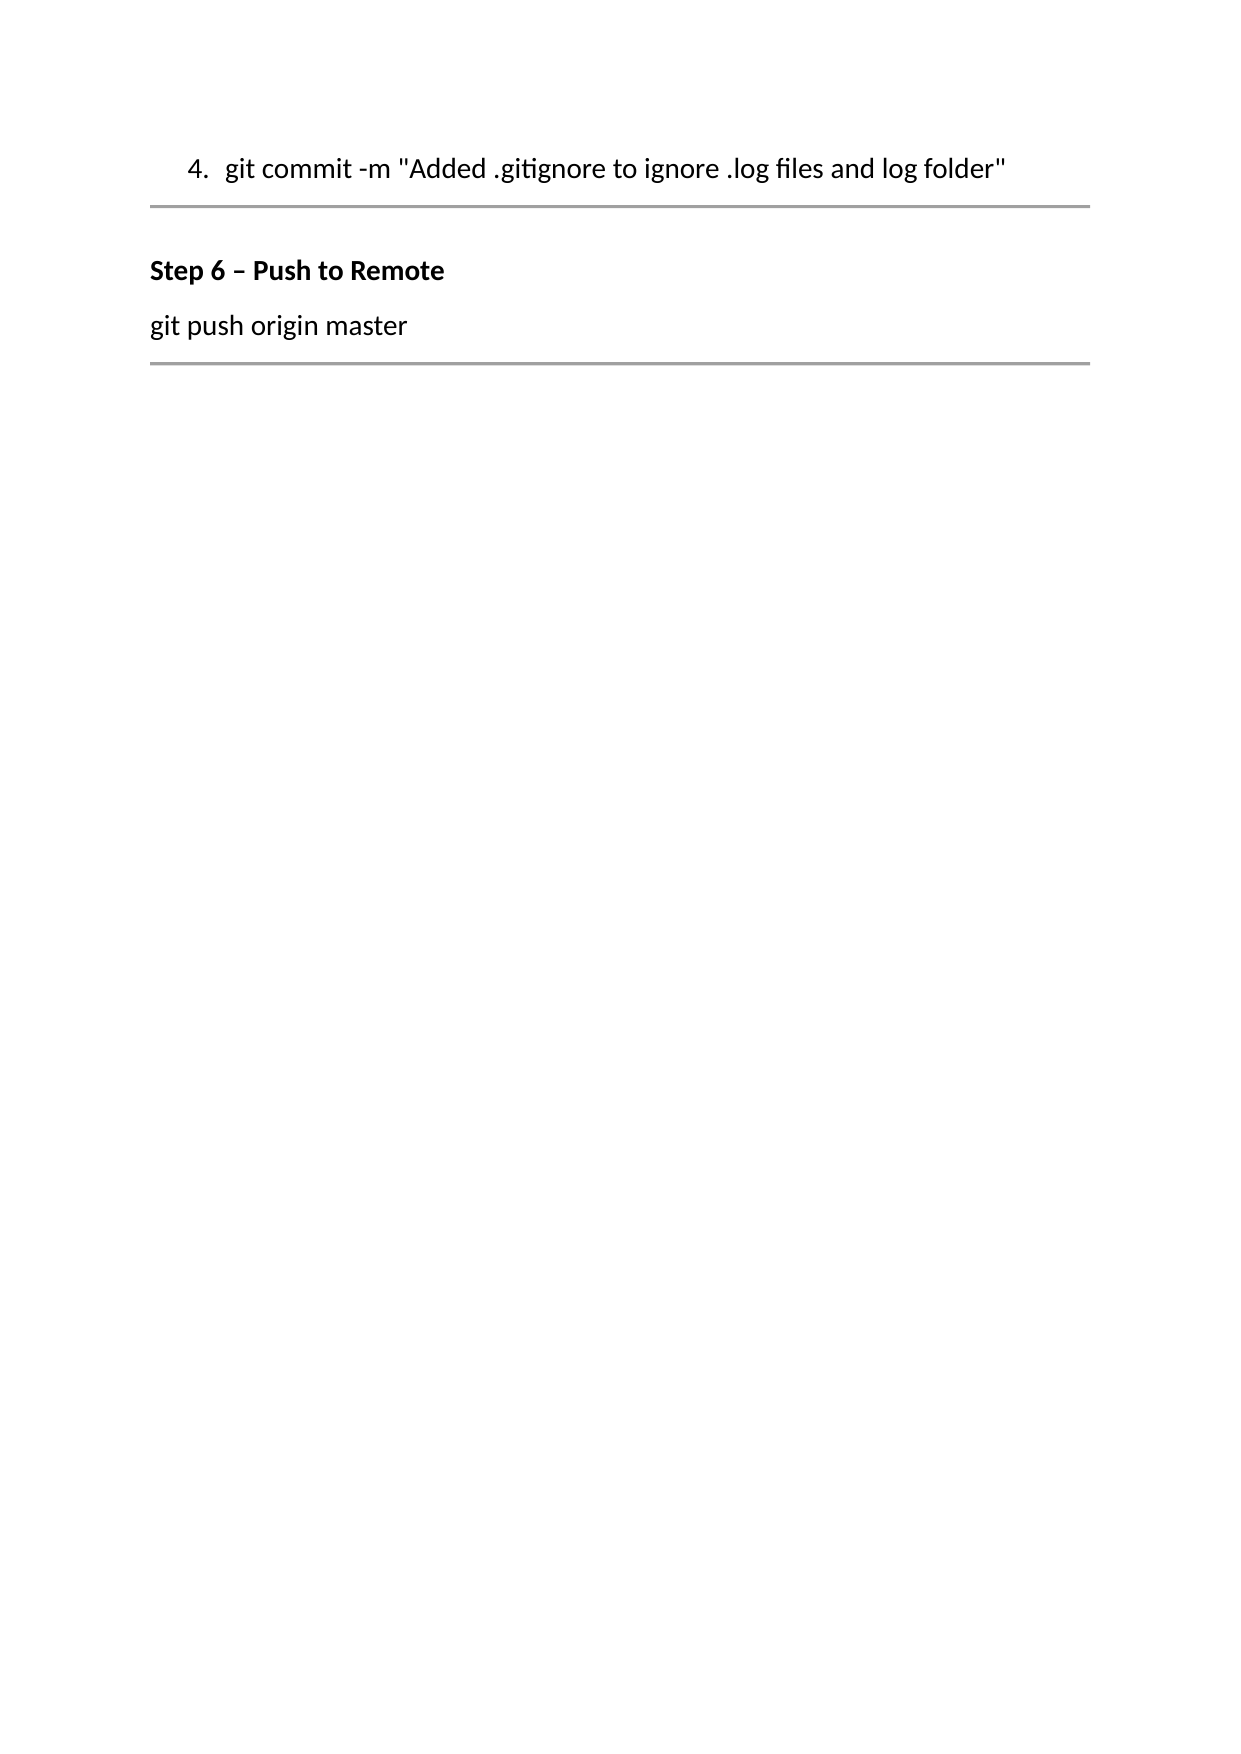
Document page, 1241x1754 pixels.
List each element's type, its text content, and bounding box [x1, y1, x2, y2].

text git push origin master [150, 307, 1090, 343]
text Step 6 – Push to Remote [150, 252, 1090, 288]
list git commit -m "Added .gitignore to ignore .log files and log folder" [187, 150, 1090, 186]
